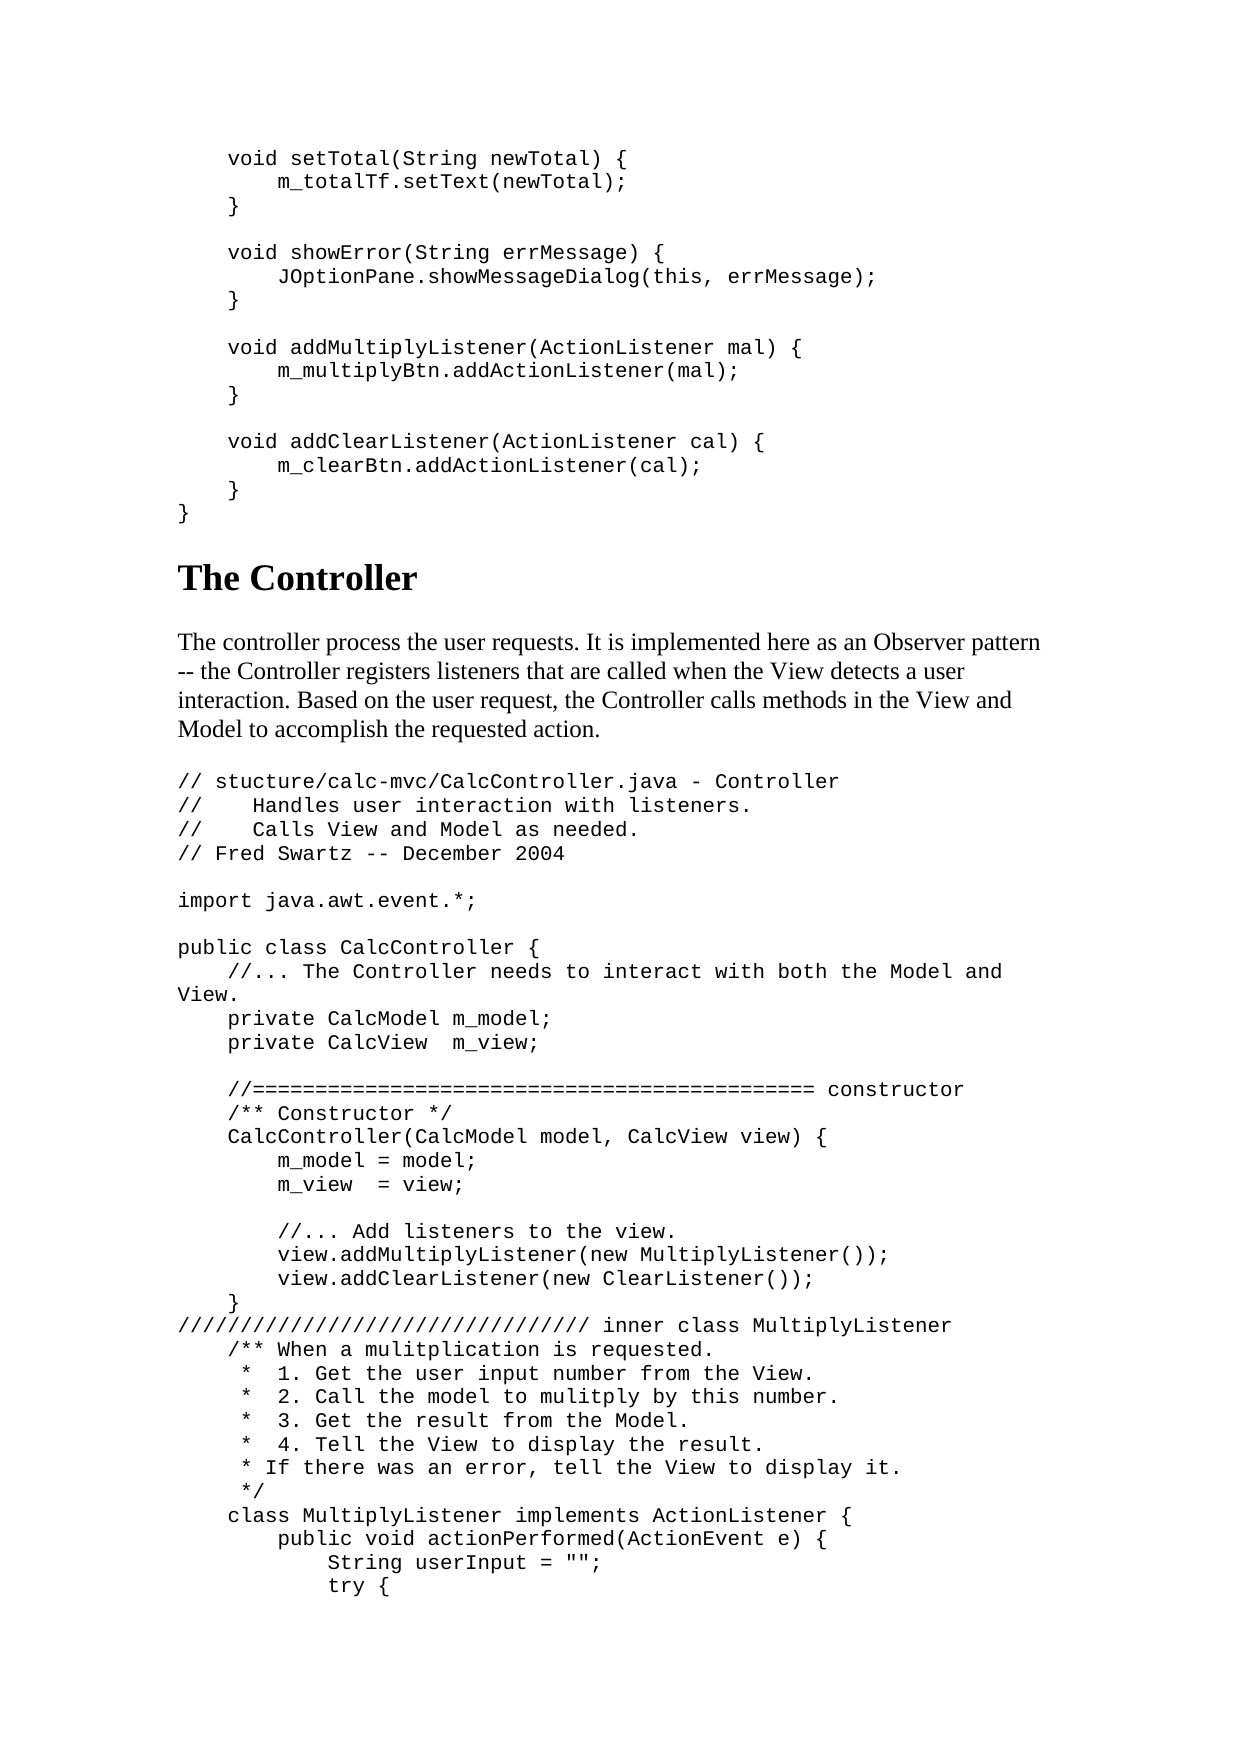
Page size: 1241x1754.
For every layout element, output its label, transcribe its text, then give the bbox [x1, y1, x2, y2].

text * If there was an error, tell the View to display it. [177, 1457, 1063, 1481]
text public void actionPerformed(ActionEvent e) { [177, 1528, 1063, 1552]
text The controller process the user requests. It is implemented here as an Observer pattern -- the Controller registers listeners that are called when the View detects a user interaction. Based on the user request, the Controller calls methods in the View and Model to accomplish the requested action. [177, 627, 1063, 742]
text } [177, 384, 1063, 408]
text void showError(String errMessage) { [177, 242, 1063, 266]
text */ [177, 1481, 1063, 1504]
text } [177, 195, 1063, 218]
subtitle The Controller [177, 555, 1063, 598]
text ///////////////////////////////// inner class MultiplyListener [177, 1315, 1063, 1339]
text } [177, 479, 1063, 502]
text view.addMultiplyListener(new MultiplyListener()); [177, 1244, 1063, 1268]
text } [177, 1292, 1063, 1315]
text class MultiplyListener implements ActionListener { [177, 1504, 1063, 1528]
text //... Add listeners to the view. [177, 1221, 1063, 1244]
text private CalcModel m_model; [177, 1008, 1063, 1032]
text m_model = model; [177, 1150, 1063, 1173]
text m_clearBtn.addActionListener(cal); [177, 455, 1063, 479]
text void addClearListener(ActionListener cal) { [177, 431, 1063, 455]
text /** Constructor */ [177, 1103, 1063, 1126]
text * 4. Tell the View to display the result. [177, 1434, 1063, 1457]
text // Handles user interaction with listeners. [177, 795, 1063, 819]
text JOptionPane.showMessageDialog(this, errMessage); [177, 266, 1063, 289]
text void setTotal(String newTotal) { [177, 148, 1063, 171]
text } [177, 502, 1063, 526]
text * 2. Call the model to mulitply by this number. [177, 1386, 1063, 1410]
text CalcController(CalcModel model, CalcView view) { [177, 1126, 1063, 1150]
text // Calls View and Model as needed. [177, 819, 1063, 842]
text m_view = view; [177, 1173, 1063, 1197]
text public class CalcController { [177, 937, 1063, 961]
text // stucture/calc-mvc/CalcController.java - Controller [177, 772, 1063, 795]
text view.addClearListener(new ClearListener()); [177, 1268, 1063, 1292]
text * 3. Get the result from the Model. [177, 1410, 1063, 1434]
text * 1. Get the user input number from the View. [177, 1363, 1063, 1386]
text void addMultiplyListener(ActionListener mal) { [177, 337, 1063, 360]
text // Fred Swartz -- December 2004 [177, 842, 1063, 866]
text private CalcView m_view; [177, 1032, 1063, 1055]
text String userInput = ""; [177, 1552, 1063, 1576]
text m_multiplyBtn.addActionListener(mal); [177, 360, 1063, 384]
text import java.awt.event.*; [177, 890, 1063, 913]
text try { [177, 1576, 1063, 1599]
text } [177, 289, 1063, 313]
text //... The Controller needs to interact with both the Model and View. [177, 961, 1063, 1008]
text //============================================= constructor [177, 1079, 1063, 1103]
text m_totalTf.setText(newTotal); [177, 171, 1063, 195]
text /** When a mulitplication is requested. [177, 1339, 1063, 1363]
